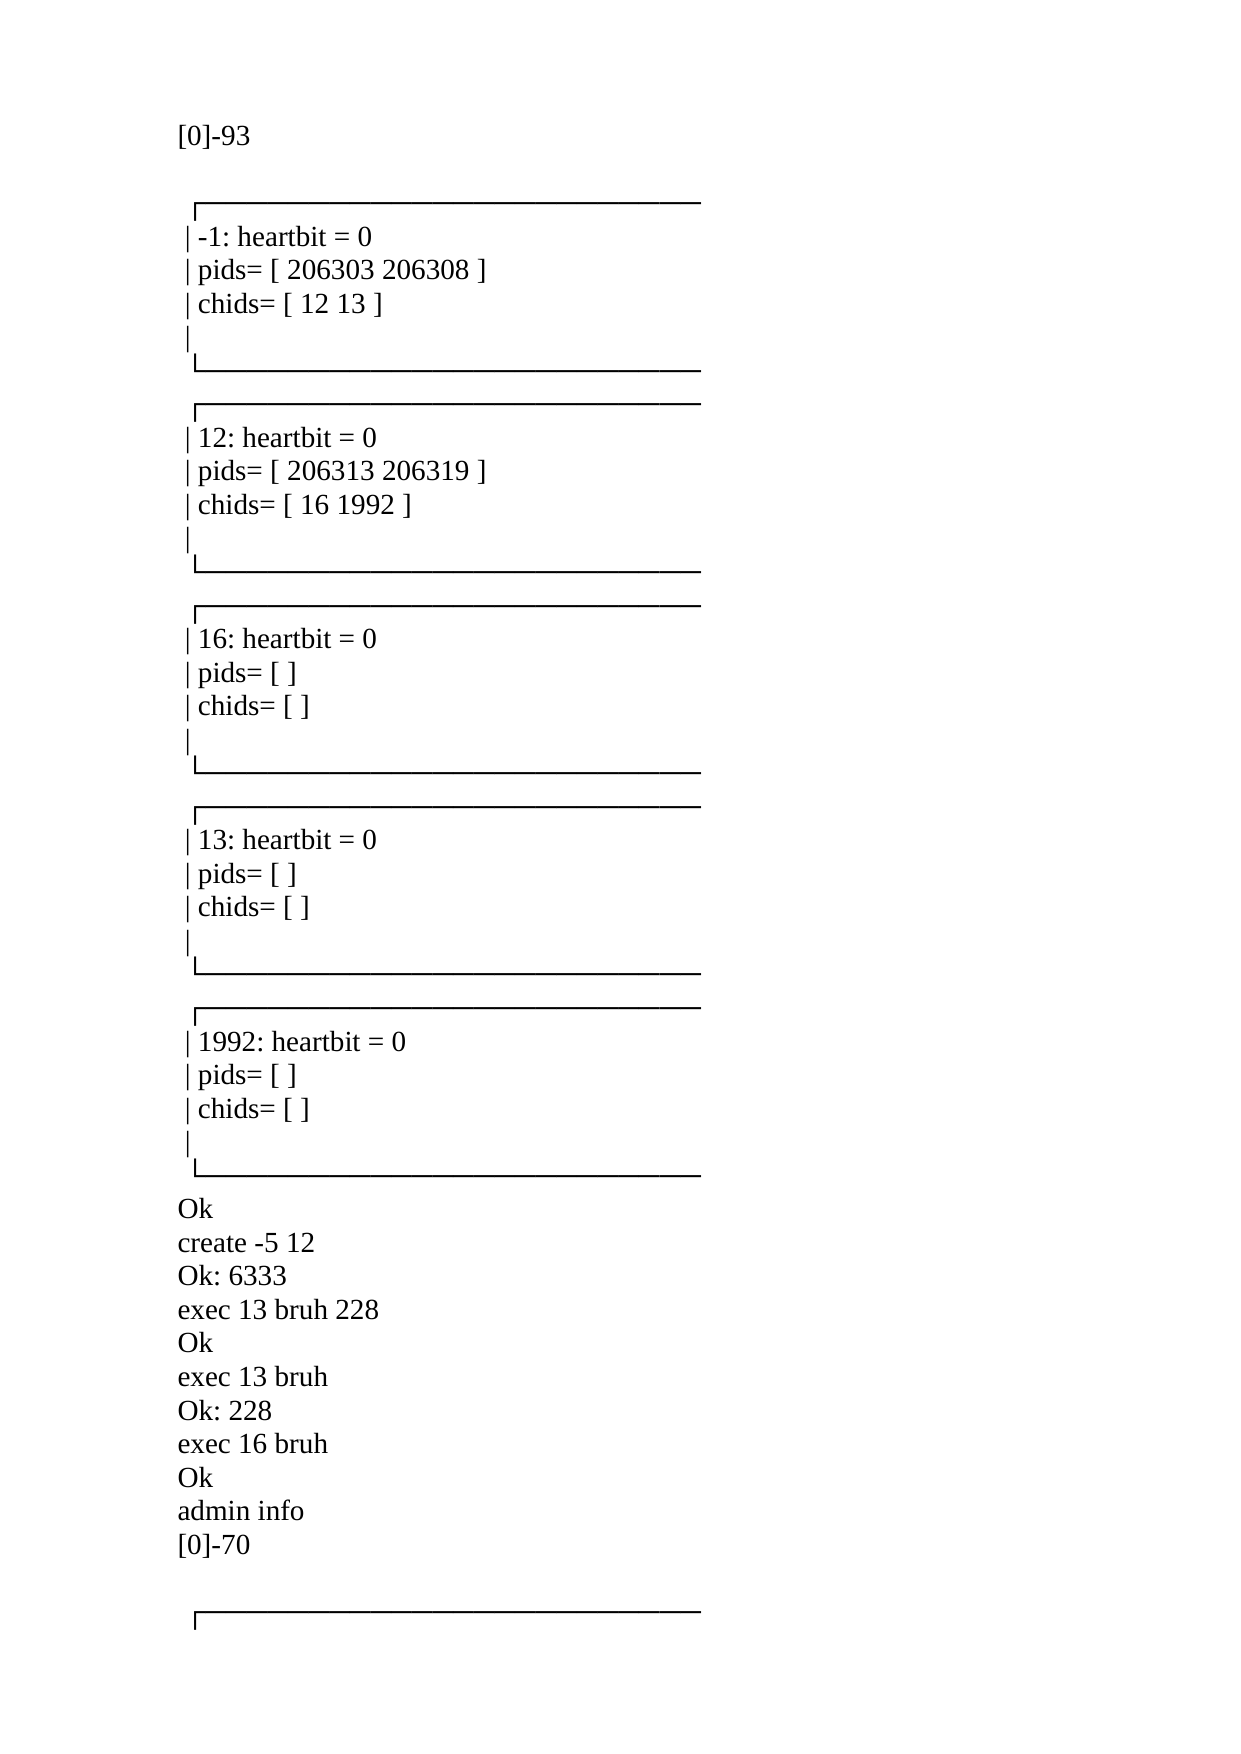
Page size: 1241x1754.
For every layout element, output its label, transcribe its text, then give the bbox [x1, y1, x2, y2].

text | [177, 521, 1152, 554]
text ┌──────────────────────── [177, 185, 1152, 219]
text Ok [177, 1191, 1152, 1225]
text | chids= [ ] [177, 688, 1152, 722]
text | pids= [ 206303 206308 ] [177, 252, 1152, 286]
text Ok: 6333 [177, 1258, 1152, 1292]
text exec 13 bruh [177, 1359, 1152, 1393]
text └──────────────────────── [177, 1158, 1152, 1191]
text admin info [177, 1493, 1152, 1527]
text | chids= [ ] [177, 1091, 1152, 1124]
text | chids= [ ] [177, 889, 1152, 923]
text └──────────────────────── [177, 554, 1152, 588]
text | pids= [ ] [177, 1057, 1152, 1091]
text | 13: heartbit = 0 [177, 822, 1152, 856]
text └──────────────────────── [177, 957, 1152, 990]
text exec 13 bruh 228 [177, 1292, 1152, 1326]
text ┌──────────────────────── [177, 1594, 1152, 1627]
text | pids= [ 206313 206319 ] [177, 453, 1152, 487]
text Ok [177, 1460, 1152, 1493]
text ┌──────────────────────── [177, 386, 1152, 420]
text | [177, 319, 1152, 353]
text └──────────────────────── [177, 353, 1152, 386]
text | [177, 923, 1152, 957]
text Ok [177, 1326, 1152, 1359]
text ┌──────────────────────── [177, 588, 1152, 621]
text | pids= [ ] [177, 655, 1152, 688]
text exec 16 bruh [177, 1426, 1152, 1460]
text | [177, 1124, 1152, 1158]
text [0]-93 [177, 118, 1152, 152]
text | chids= [ 16 1992 ] [177, 487, 1152, 521]
text └──────────────────────── [177, 755, 1152, 789]
text ┌──────────────────────── [177, 789, 1152, 822]
text | 12: heartbit = 0 [177, 420, 1152, 453]
text | pids= [ ] [177, 856, 1152, 889]
text ┌──────────────────────── [177, 990, 1152, 1024]
text [0]-70 [177, 1527, 1152, 1560]
text | [177, 722, 1152, 755]
text | 16: heartbit = 0 [177, 621, 1152, 655]
text | chids= [ 12 13 ] [177, 286, 1152, 319]
text create -5 12 [177, 1225, 1152, 1258]
text Ok: 228 [177, 1393, 1152, 1426]
text | 1992: heartbit = 0 [177, 1024, 1152, 1057]
text | -1: heartbit = 0 [177, 219, 1152, 252]
